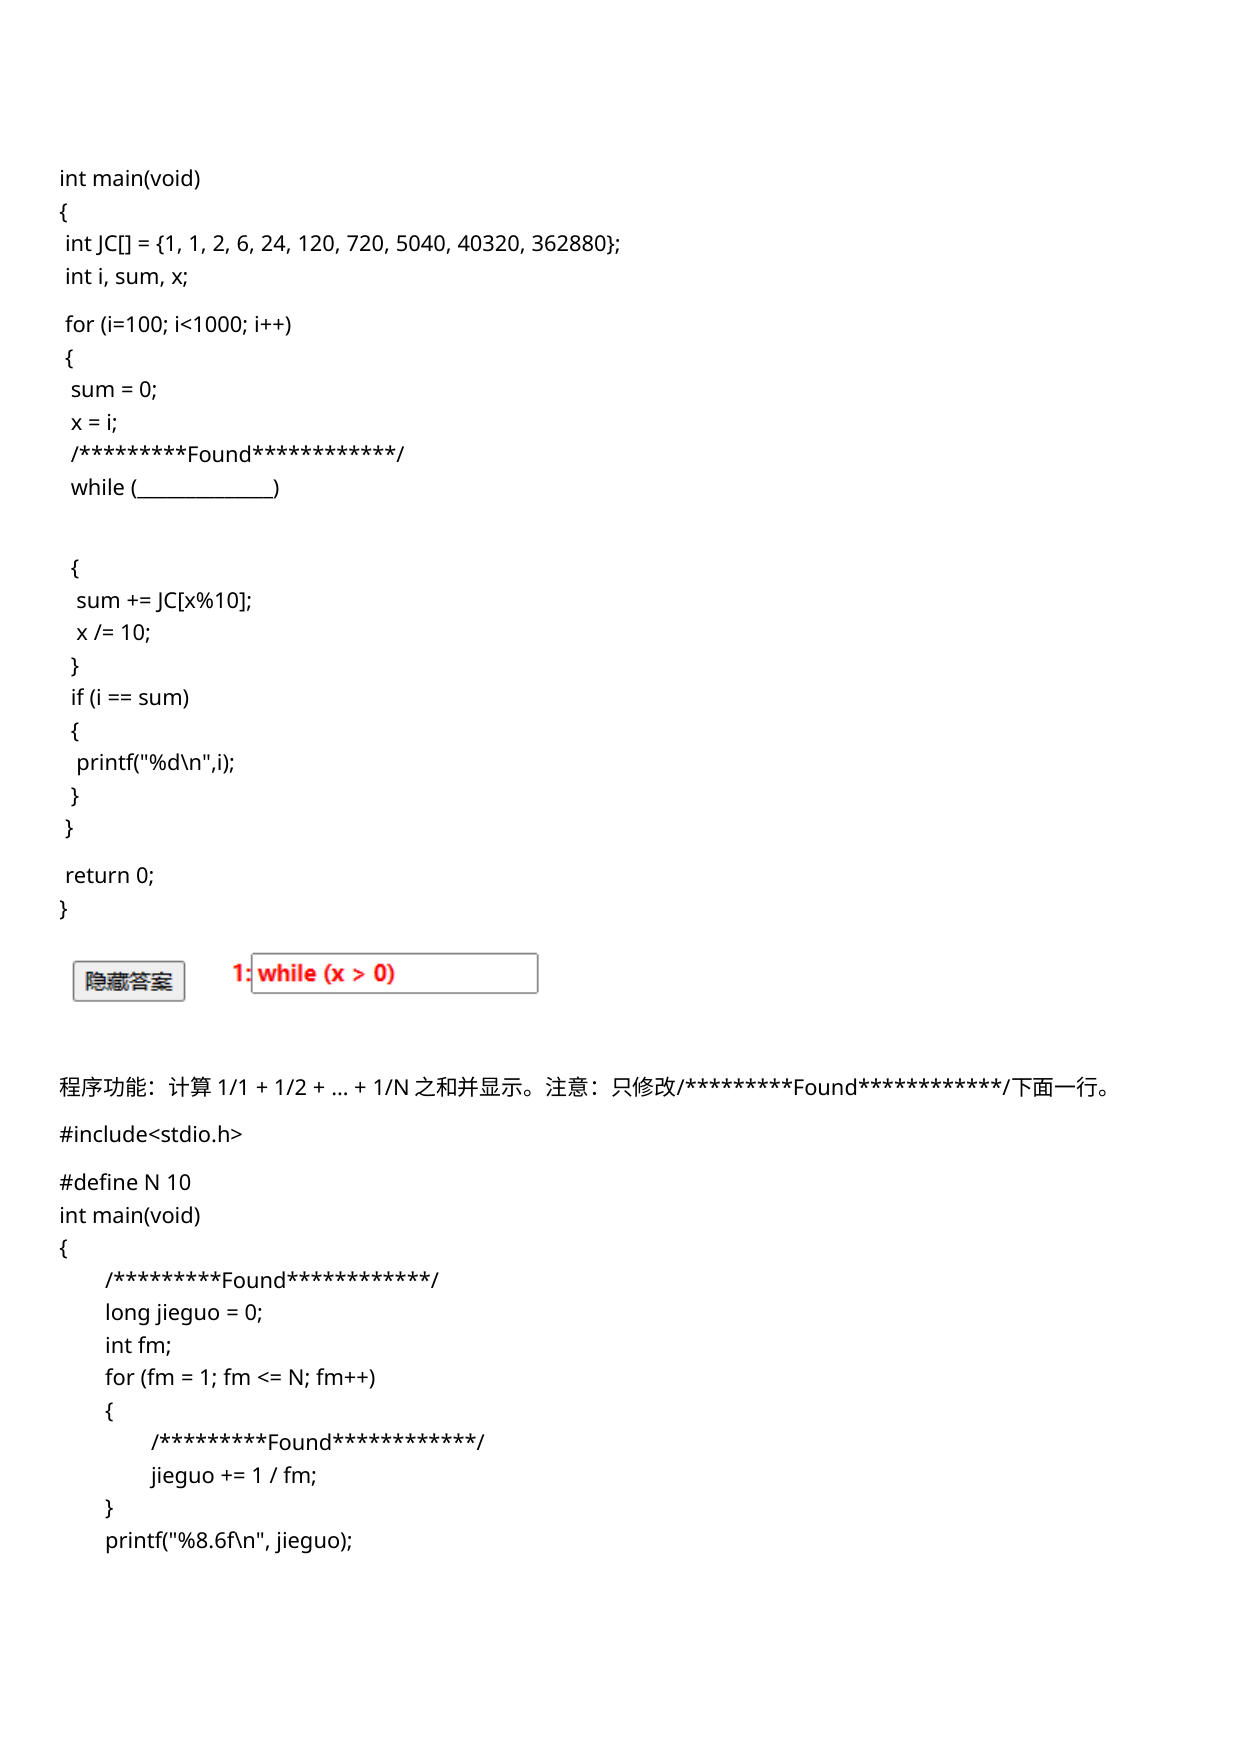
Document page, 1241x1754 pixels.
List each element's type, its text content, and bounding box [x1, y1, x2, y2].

text #define N 10 [59, 1166, 1181, 1198]
text return 0; } [59, 859, 1181, 924]
text for (fm = 1; fm <= N; fm++) { /*********Found************/ jieguo += 1 / fm; } printf("%8.6f\n", jieguo); [59, 1361, 1181, 1556]
picture [59, 939, 642, 1054]
text { sum += JC[x%10]; x /= 10; } if (i == sum) { printf("%d\n",i); } } [59, 518, 1181, 843]
text 程序功能：计算1/1 + 1/2 + … + 1/N之和并显示。注意：只修改/*********Found************/下面一行。 [59, 1069, 1181, 1102]
text #include<stdio.h> [59, 1118, 1181, 1150]
text for (i=100; i<1000; i++) { sum = 0; x = i; /*********Found************/ while (______________) [59, 308, 1181, 503]
text int main(void) { /*********Found************/ long jieguo = 0; int fm; [59, 1198, 1181, 1361]
text int main(void) { int JC[] = {1, 1, 2, 6, 24, 120, 720, 5040, 40320, 362880}; int i, sum, x; [59, 162, 1181, 292]
